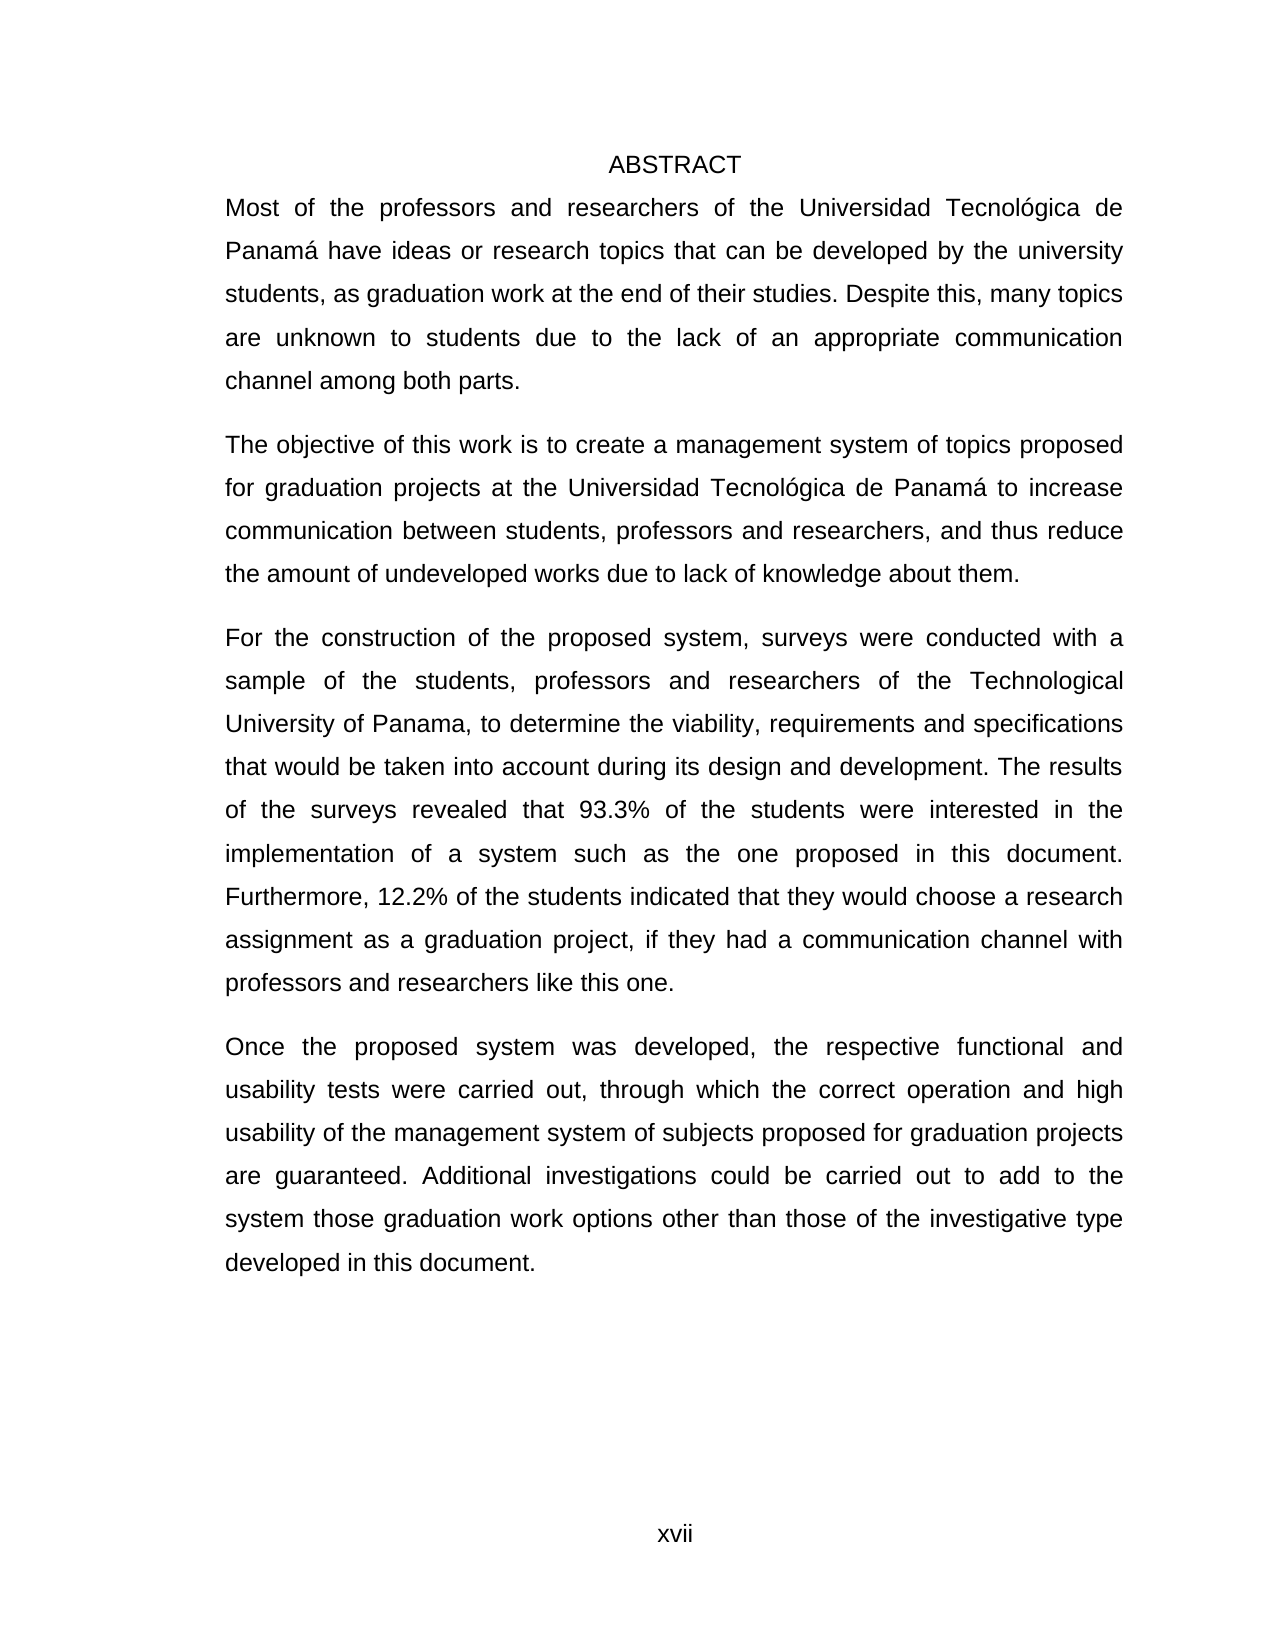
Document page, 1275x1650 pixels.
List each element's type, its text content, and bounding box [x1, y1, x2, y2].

text For the construction of the proposed system, surveys were conducted with a sample of the students, professors and researchers of the Technological University of Panama, to determine the viability, requirements and specifications that would be taken into account during its design and development. The results of the surveys revealed that 93.3% of the students were interested in the implementation of a system such as the one proposed in this document. Furthermore, 12.2% of the students indicated that they would choose a research assignment as a graduation project, if they had a communication channel with professors and researchers like this one. [225, 623, 1125, 997]
subtitle ABSTRACT [225, 150, 1125, 179]
text Once the proposed system was developed, the respective functional and usability tests were carried out, through which the correct operation and high usability of the management system of subjects proposed for graduation projects are guaranteed. Additional investigations could be carried out to add to the system those graduation work options other than those of the investigative type developed in this document. [225, 1032, 1125, 1276]
text Most of the professors and researchers of the Universidad Tecnológica de Panamá have ideas or research topics that can be developed by the university students, as graduation work at the end of their studies. Despite this, many topics are unknown to students due to the lack of an appropriate communication channel among both parts. [225, 193, 1125, 394]
text The objective of this work is to create a management system of topics proposed for graduation projects at the Universidad Tecnológica de Panamá to increase communication between students, professors and researchers, and thus reduce the amount of undeveloped works due to lack of knowledge about them. [225, 429, 1125, 588]
